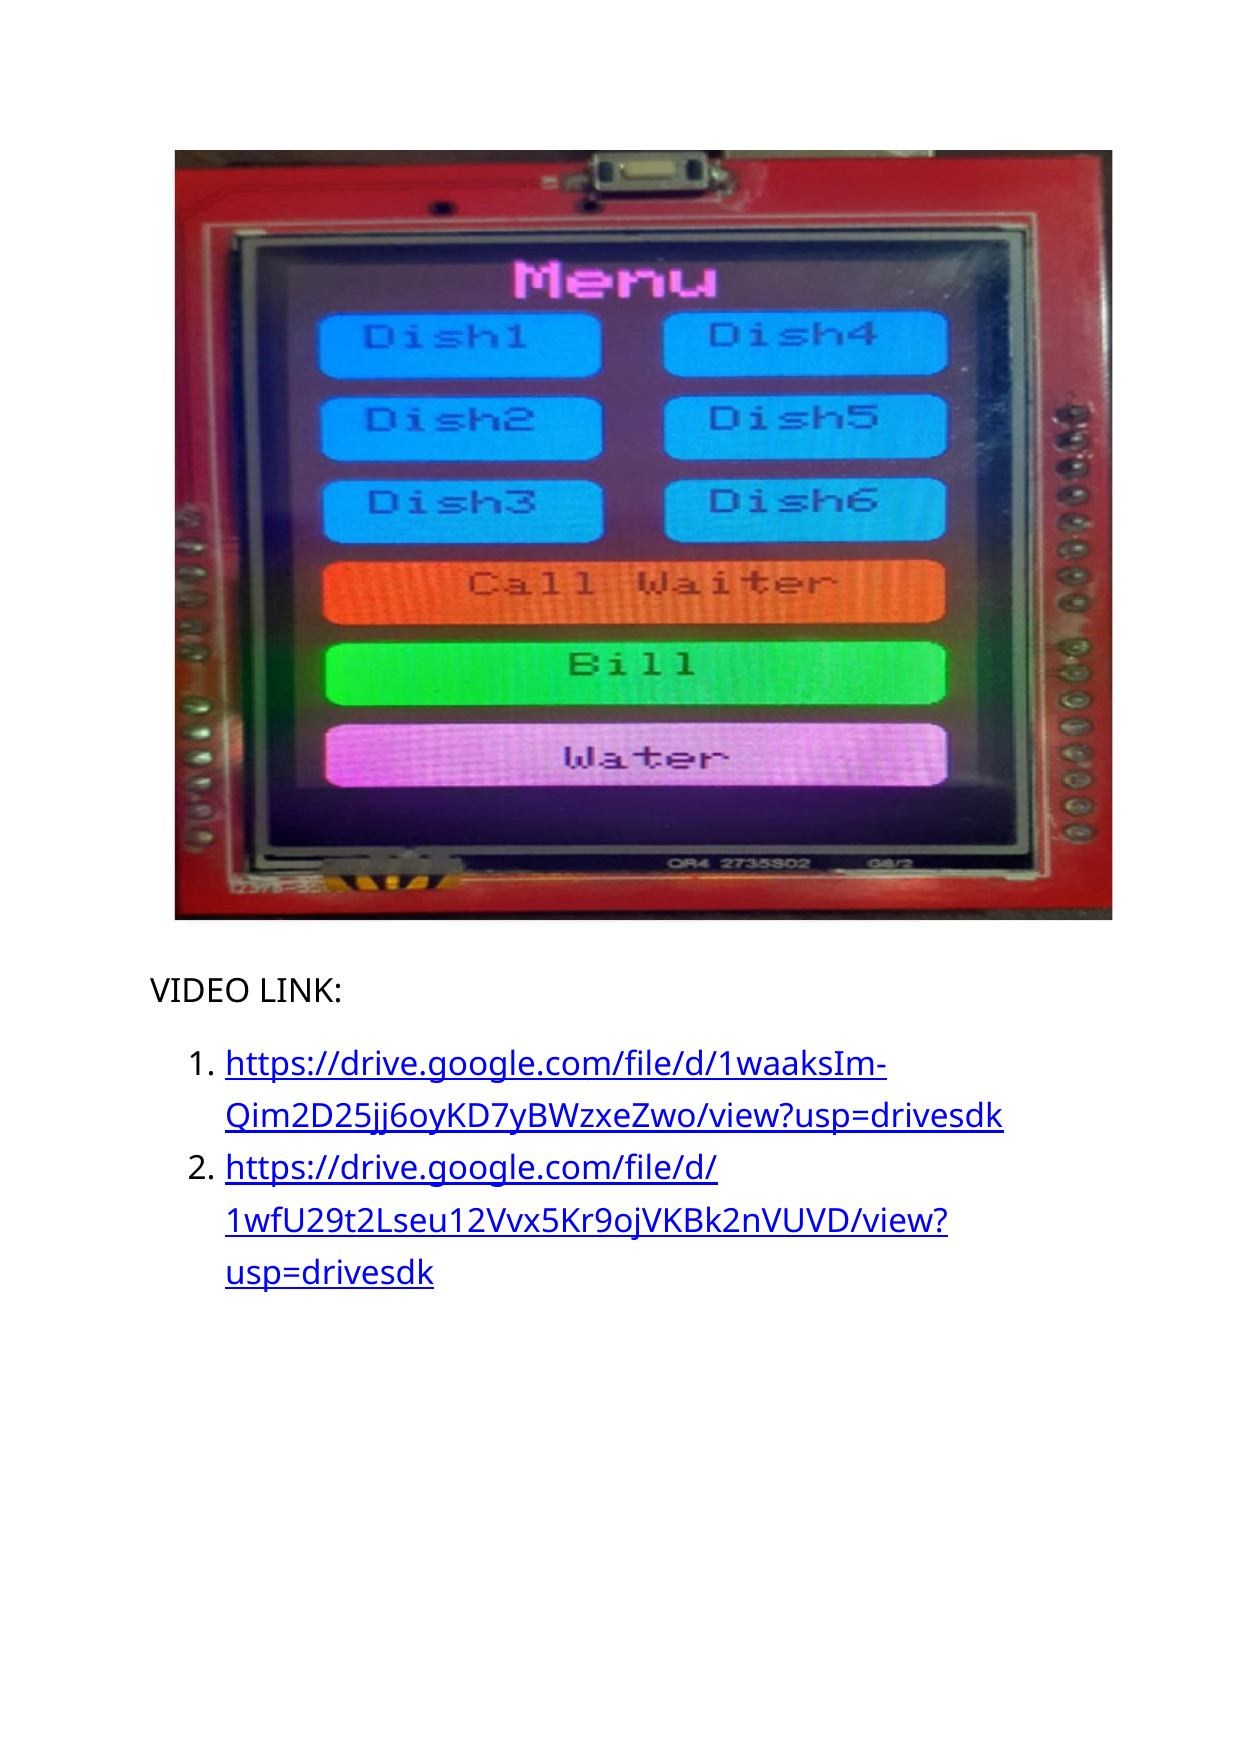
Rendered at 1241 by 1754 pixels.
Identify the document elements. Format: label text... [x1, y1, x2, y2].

list https://drive.google.com/file/d/1waaksIm-Qim2D25jj6oyKD7yBWzxeZwo/view?usp=drivesdk [187, 1040, 1090, 1137]
list https://drive.google.com/file/d/1wfU29t2Lseu12Vvx5Kr9ojVKBk2nVUVD/view?usp=drivesdk [187, 1144, 1090, 1294]
text VIDEO LINK: [150, 967, 1090, 1012]
picture [172, 150, 1113, 928]
